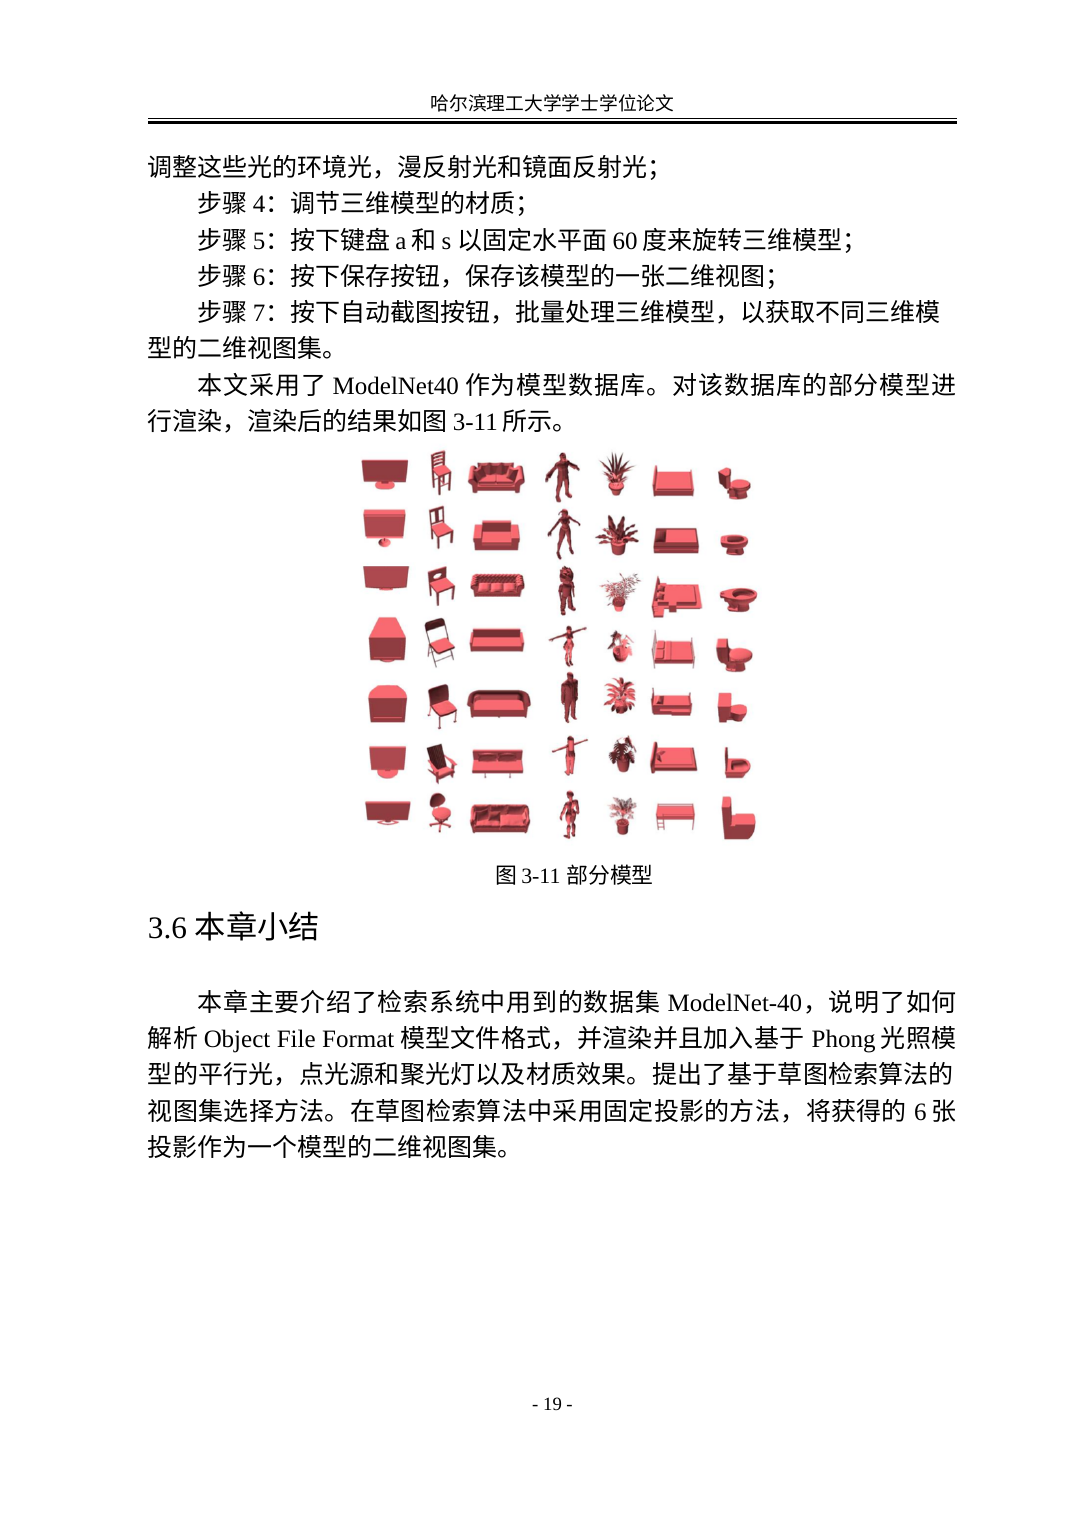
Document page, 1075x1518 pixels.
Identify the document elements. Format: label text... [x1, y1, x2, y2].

text 步骤6：按下保存按钮，保存该模型的一张二维视图； [148, 256, 957, 293]
text 本文采用了ModelNet40作为模型数据库。对该数据库的部分模型进行渲染，渲染后的结果如图3-11所示。 [148, 365, 957, 438]
text 图3-11 部分模型 [148, 858, 957, 889]
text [148, 148, 957, 184]
text 步骤7：按下自动截图按钮，批量处理三维模型，以获取不同三维模型的二维视图集。 [148, 293, 957, 365]
subtitle 本章小结 [148, 902, 957, 947]
picture [214, 437, 940, 858]
text 本章主要介绍了检索系统中用到的数据集 ModelNet-40，说明了如何解析Object File Format模型文件格式，并渲染并且加入基于Phong光照模型的平行光，点光源和聚光灯以及材质效果。提出了基于草图检索算法的视图集选择方法。在草图检索算法中采用固定投影的方法，将获得的6张投影作为一个模型的二维视图集。 [148, 982, 957, 1164]
text 步骤4：调节三维模型的材质； [148, 184, 957, 220]
text 步骤5：按下键盘a和s 以固定水平面60度来旋转三维模型； [148, 220, 957, 256]
